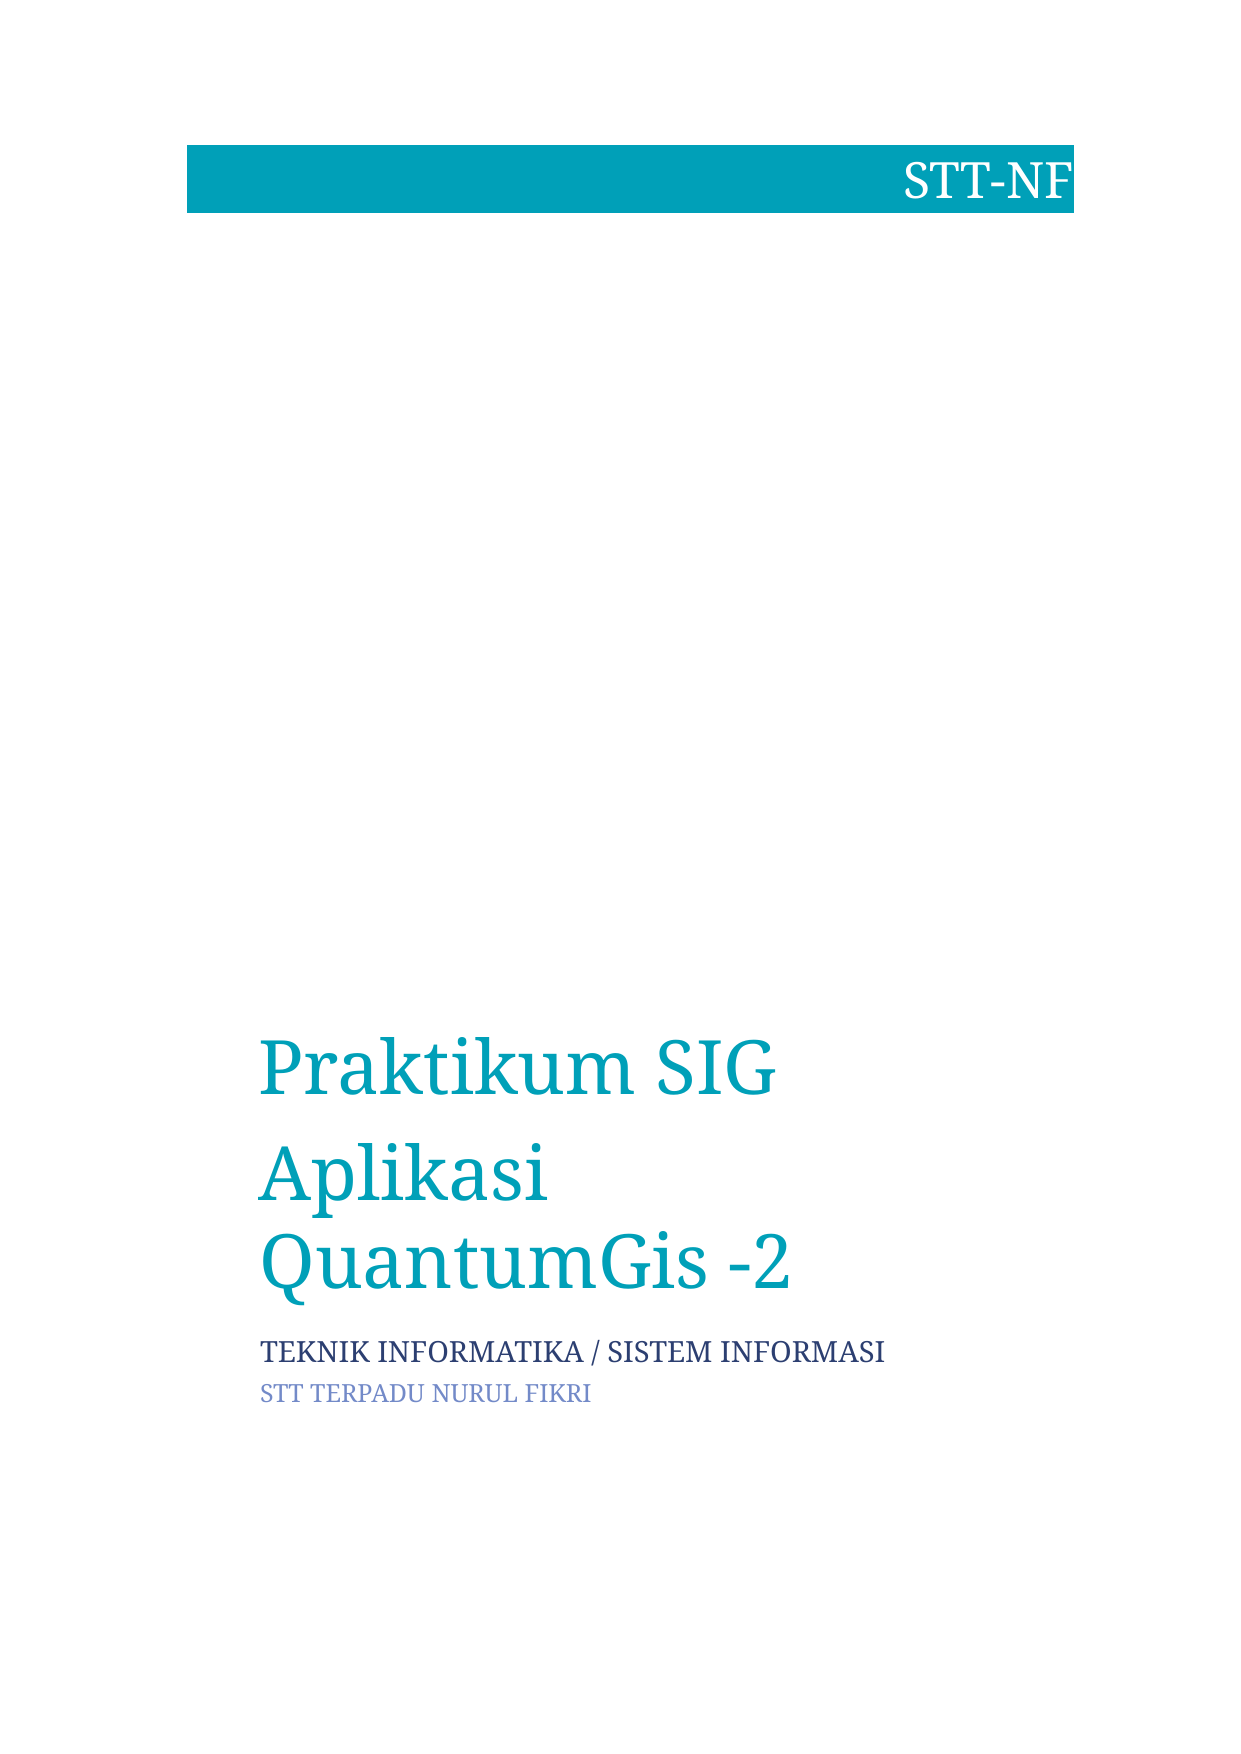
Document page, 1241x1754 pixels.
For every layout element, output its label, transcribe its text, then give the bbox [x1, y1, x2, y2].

text Praktikum SIG [258, 1021, 962, 1113]
text Aplikasi QuantumGis -2 [258, 1127, 962, 1310]
text TEKNIK INFORMATIKA / SISTEM INFORMASI [260, 1332, 1122, 1371]
text STT-NF [187, 145, 1074, 213]
text STT TERPADU NURUL FIKRI [260, 1376, 1122, 1410]
